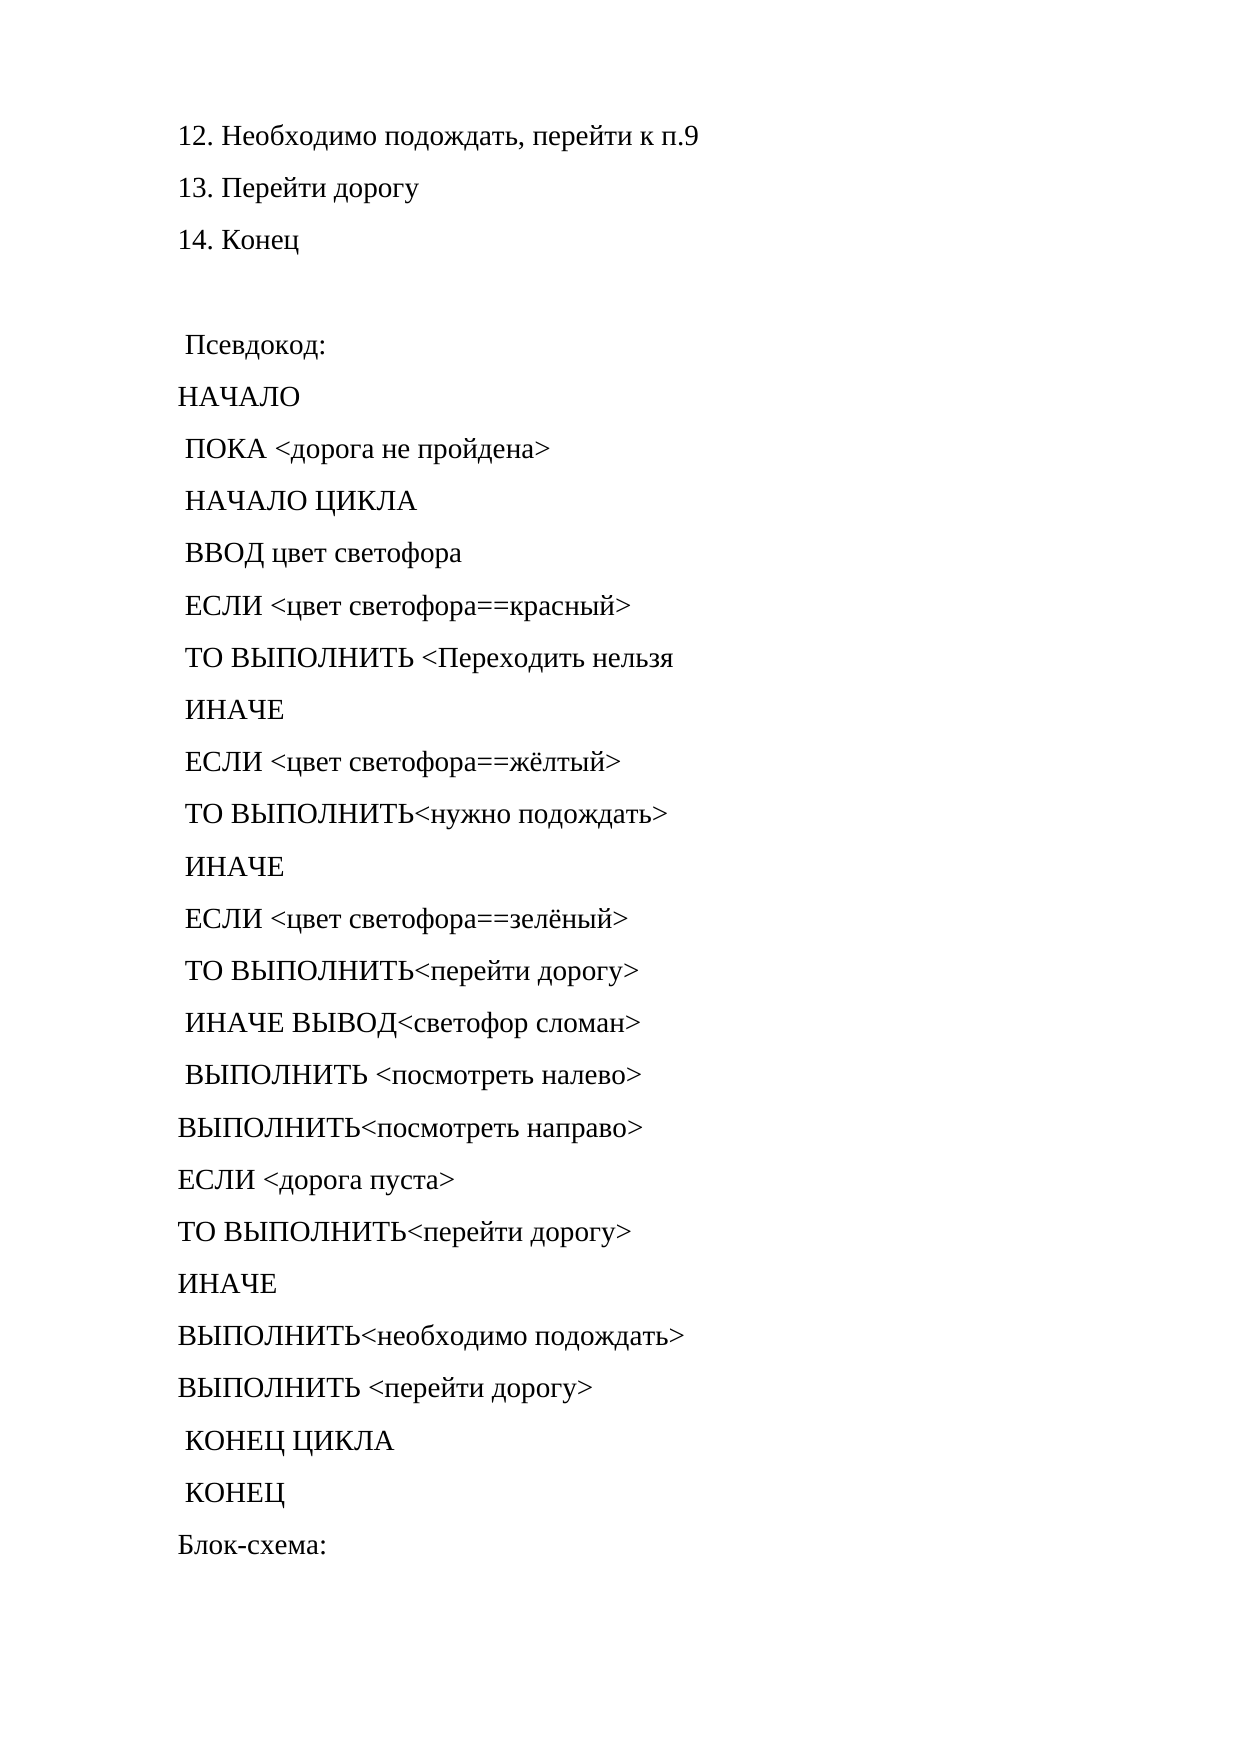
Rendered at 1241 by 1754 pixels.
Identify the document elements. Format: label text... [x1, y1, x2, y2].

text ВВОД цвет светофора [177, 536, 1152, 569]
text КОНЕЦ ЦИКЛA [177, 1423, 1152, 1456]
text 12. Необходимо подождать, перейти к п.9 [177, 118, 1152, 152]
text ТО ВЫПОЛНИТЬ<нужно подождать> [177, 797, 1152, 830]
text Псевдокод: [177, 327, 1152, 360]
text КОНЕЦ [177, 1475, 1152, 1508]
text ТО ВЫПОЛНИТЬ<перейти дорогу> [177, 1214, 1152, 1248]
text Блок-схема: [177, 1527, 1152, 1561]
text 14. Конец [177, 222, 1152, 256]
text ЕСЛИ <цвет светофора==зелёный> [177, 901, 1152, 934]
text ПОКА <дорогa не пройдена> [177, 431, 1152, 465]
text ЕСЛИ <цвет светофора==красный> [177, 588, 1152, 621]
text ИНАЧЕ [177, 1266, 1152, 1300]
text ЕСЛИ <дорога пуста> [177, 1162, 1152, 1195]
text ИНАЧЕ ВЫВОД<светофор сломан> [177, 1005, 1152, 1039]
text ВЫПОЛНИТЬ <перейти дорогу> [177, 1371, 1152, 1404]
text ЕСЛИ <цвет светофора==жёлтый> [177, 744, 1152, 778]
text ТО ВЫПОЛНИТЬ<перейти дорогу> [177, 953, 1152, 987]
text ВЫПОЛНИТЬ <посмотреть налево> [177, 1057, 1152, 1091]
text 13. Перейти дорогу [177, 170, 1152, 204]
text ТО ВЫПОЛНИТЬ <Переходить нельзя [177, 640, 1152, 673]
text ВЫПОЛНИТЬ<посмотреть направо> [177, 1110, 1152, 1143]
text ВЫПОЛНИТЬ<необходимо подождать> [177, 1318, 1152, 1352]
text НАЧАЛО ЦИКЛА [177, 483, 1152, 517]
text НАЧАЛО [177, 379, 1152, 413]
text ИНАЧЕ [177, 692, 1152, 726]
text ИНАЧЕ [177, 849, 1152, 882]
